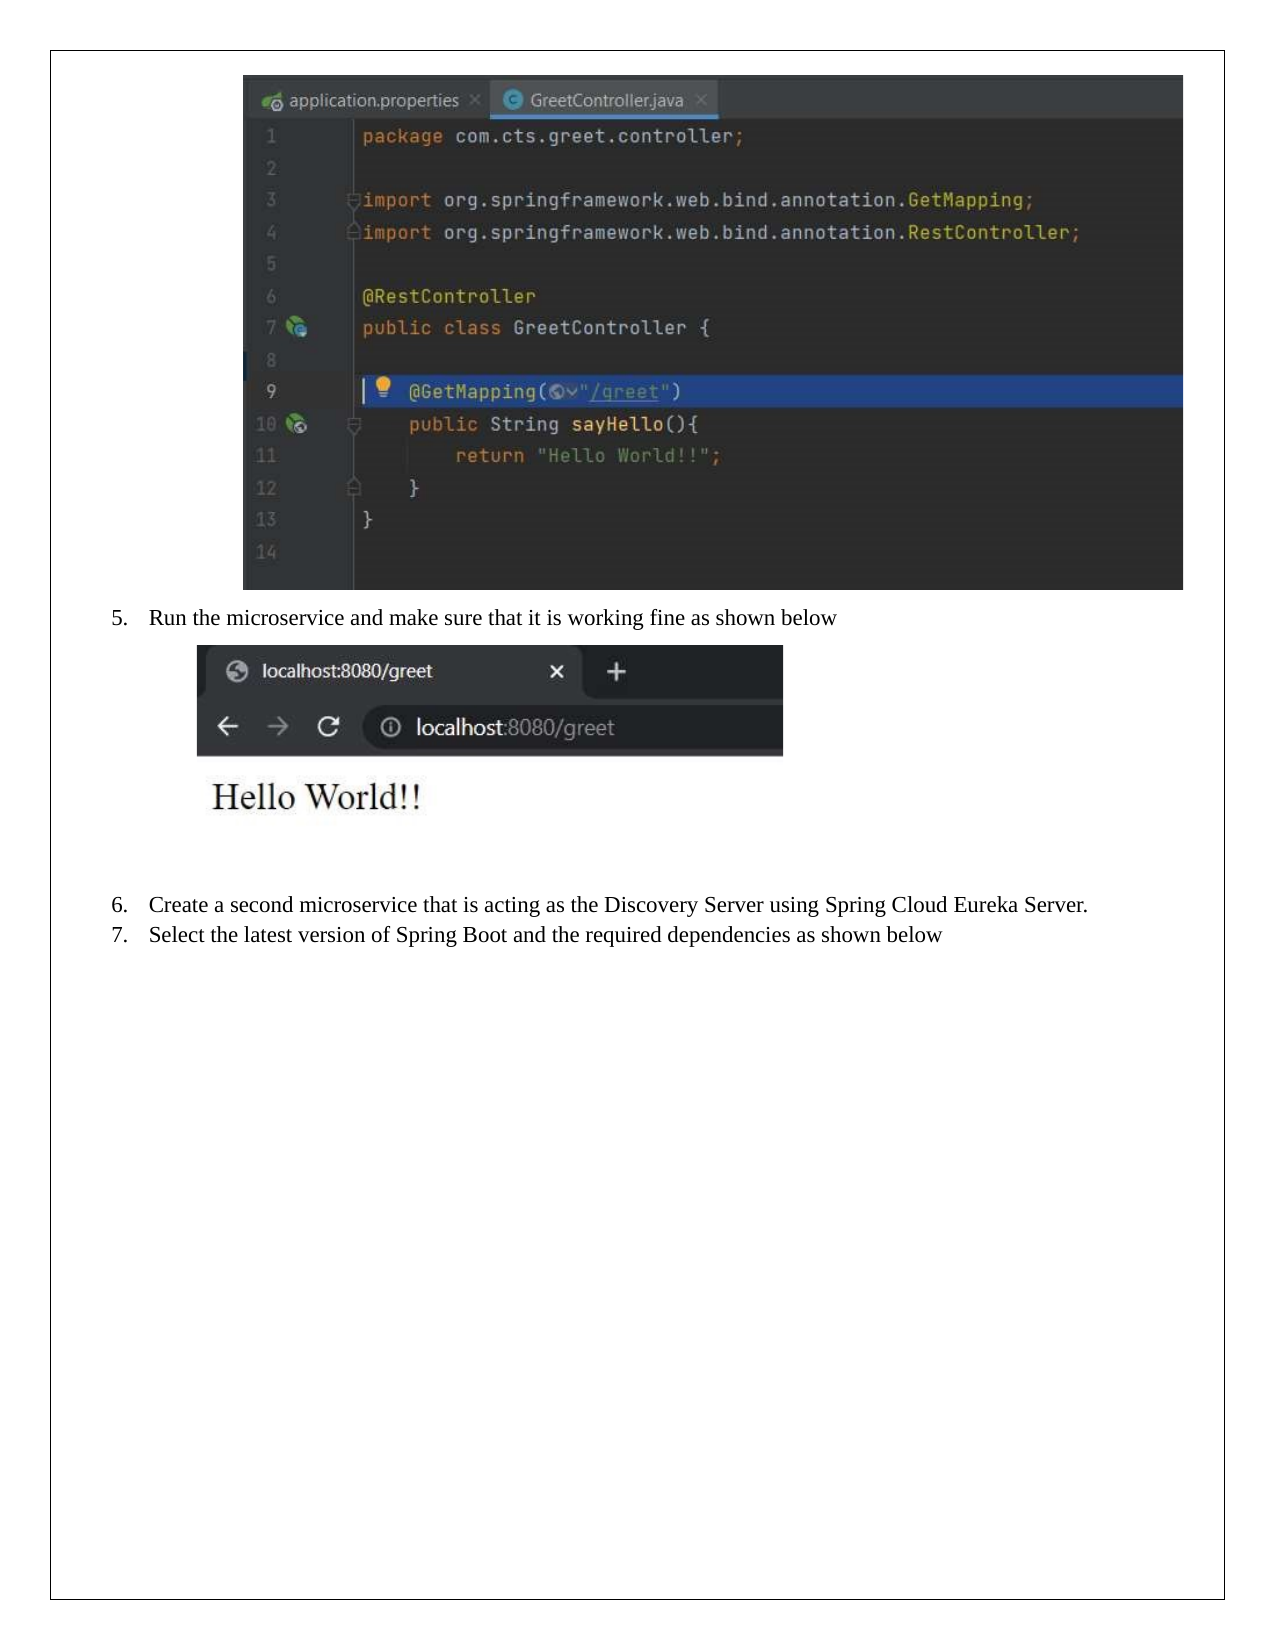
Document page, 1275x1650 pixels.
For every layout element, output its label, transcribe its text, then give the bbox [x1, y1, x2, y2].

picture [196, 645, 784, 877]
list Create a second microservice that is acting as the Discovery Server using Spring Cloud Eureka Server. [111, 891, 1142, 917]
list Run the microservice and make sure that it is working fine as shown below [111, 604, 1142, 630]
picture [243, 75, 1184, 590]
list Select the latest version of Spring Boot and the required dependencies as shown below [111, 921, 1142, 947]
